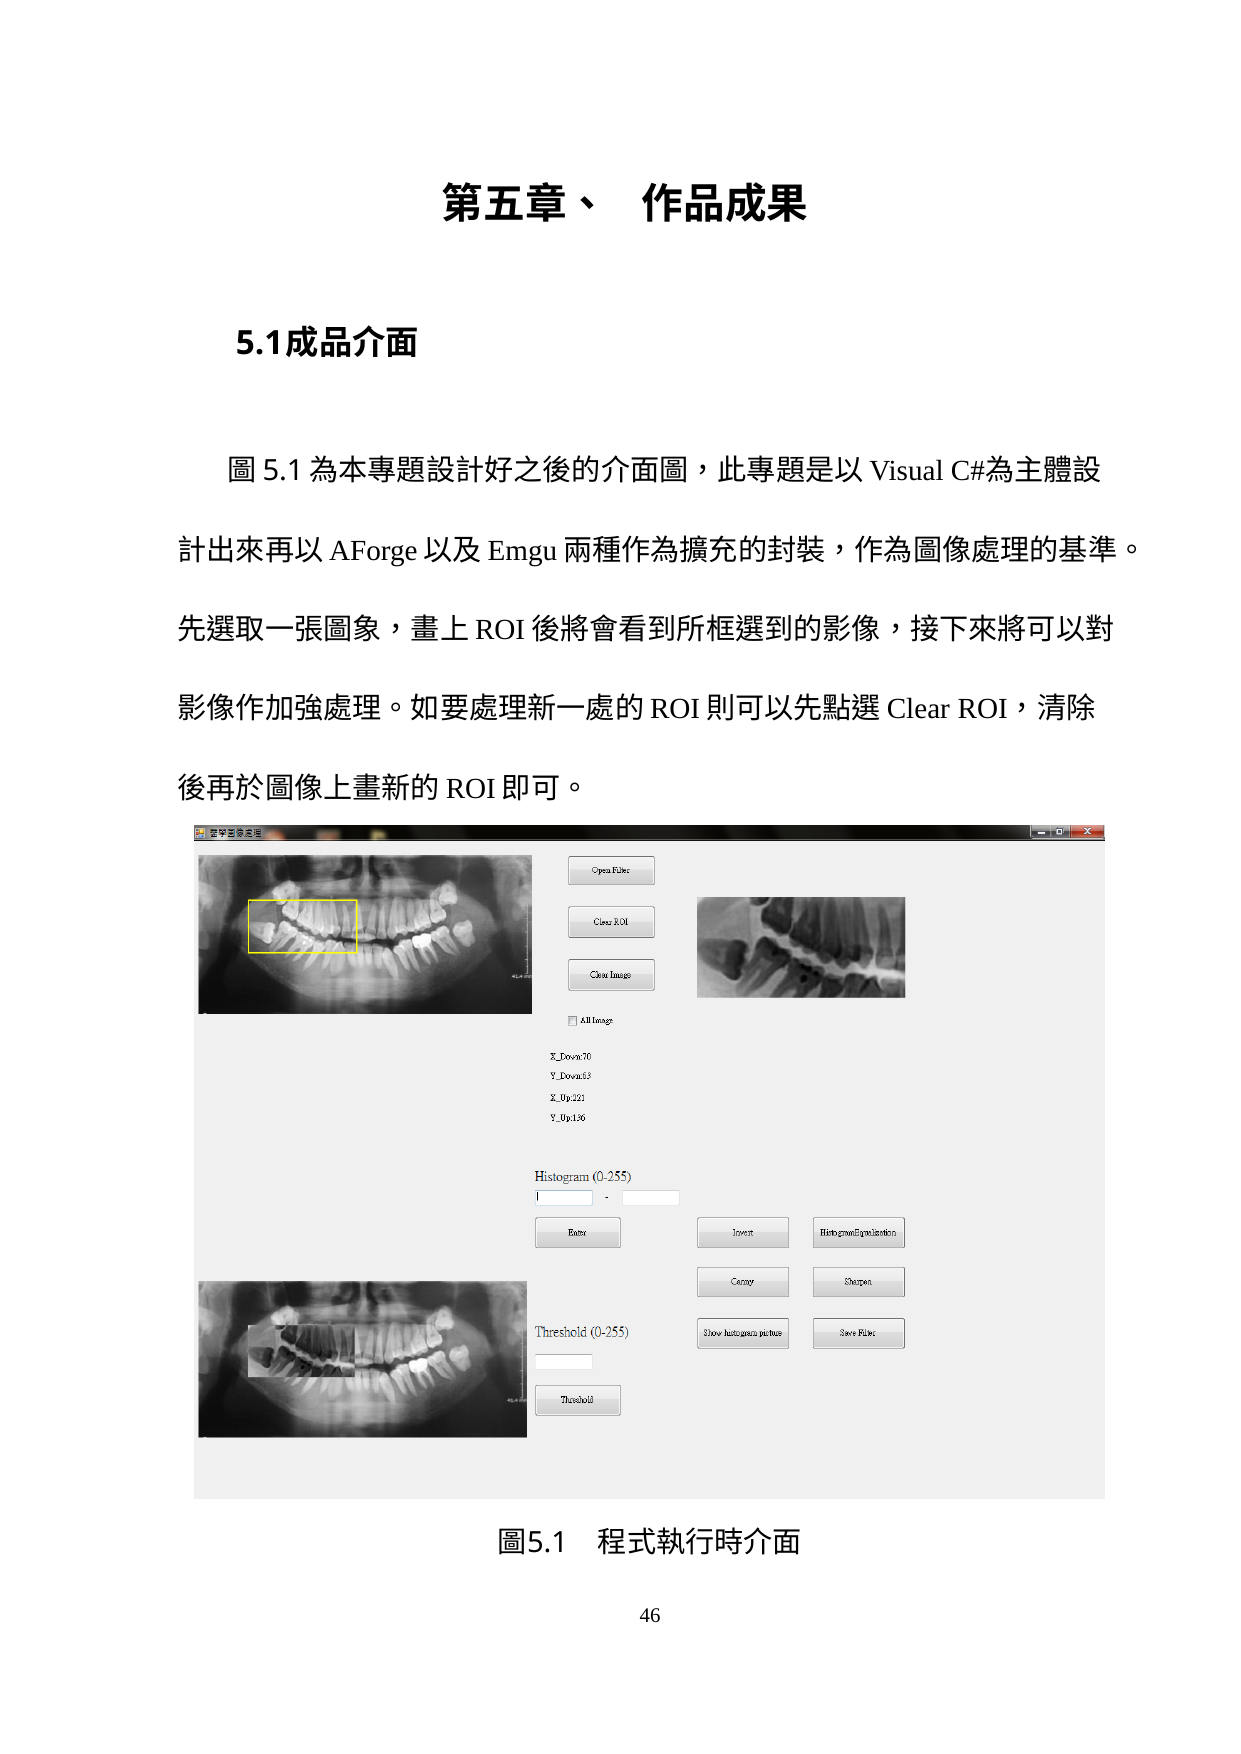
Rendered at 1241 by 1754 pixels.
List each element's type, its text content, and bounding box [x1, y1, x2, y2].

text 圖5.1為本專題設計好之後的介面圖，此專題是以Visual C#為主體設計出來再以AForge以及Emgu兩種作為擴充的封裝，作為圖像處理的基準。先選取一張圖象，畫上ROI後將會看到所框選到的影像，接下來將可以對影像作加強處理。如要處理新一處的ROI則可以先點選Clear ROI，清除後再於圖像上畫新的ROI即可。 [177, 428, 1122, 825]
text 成品介面 [236, 300, 1122, 380]
text 程式執行時介面 [177, 1500, 1122, 1579]
text 作品成果 [127, 161, 1122, 240]
picture [194, 825, 1105, 1499]
